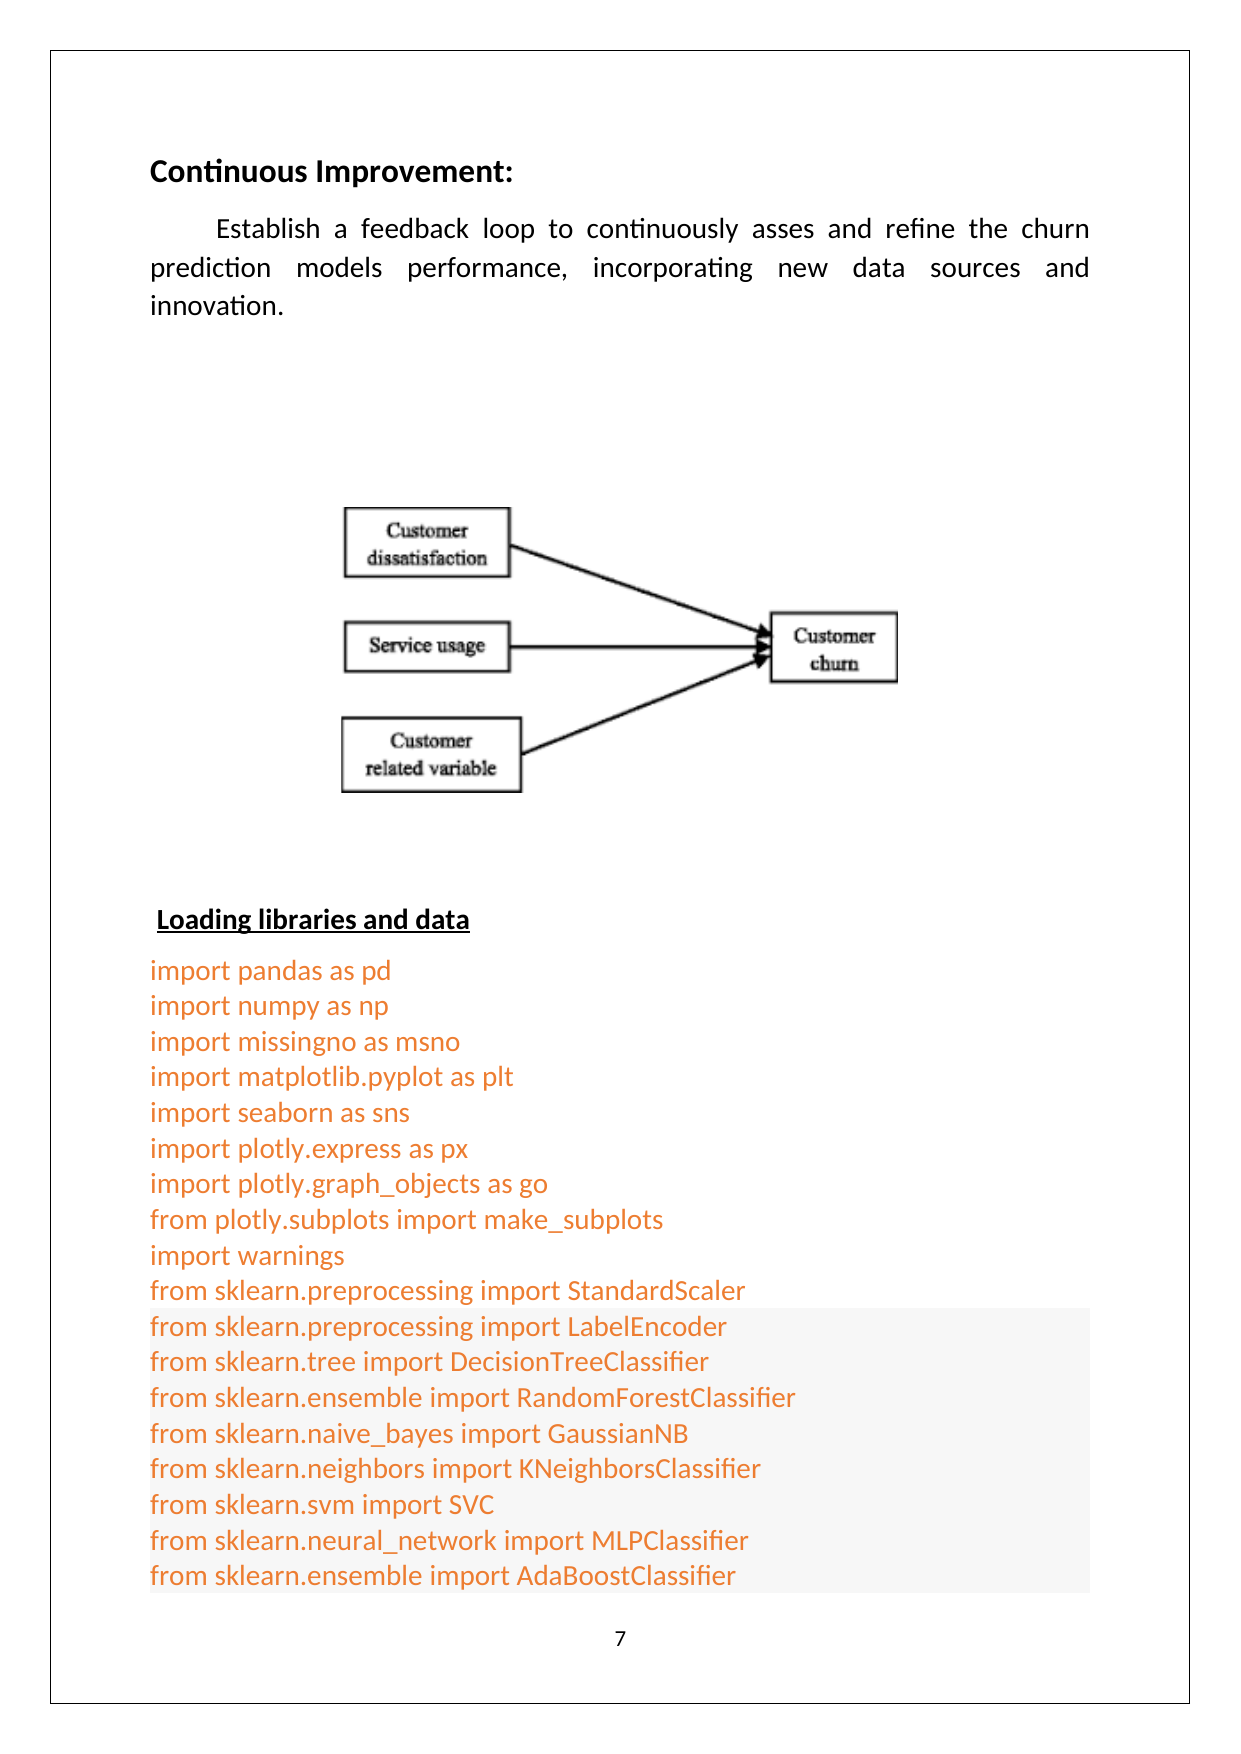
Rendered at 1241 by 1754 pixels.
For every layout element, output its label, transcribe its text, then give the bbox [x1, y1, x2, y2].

text import pandas as pd [150, 952, 1090, 987]
text from sklearn.preprocessing import StandardScaler [150, 1272, 1090, 1308]
text import warnings [150, 1237, 1090, 1272]
text from sklearn.ensemble import AdaBoostClassifier [150, 1557, 1090, 1593]
text import plotly.graph_objects as go [150, 1165, 1090, 1201]
subtitle Loading libraries and data [150, 901, 1090, 936]
text import missingno as msno [150, 1023, 1090, 1058]
text import numpy as np [150, 987, 1090, 1023]
text from sklearn.neighbors import KNeighborsClassifier [150, 1450, 1090, 1486]
text from sklearn.neural_network import MLPClassifier [150, 1522, 1090, 1557]
text from sklearn.preprocessing import LabelEncoder [150, 1308, 1090, 1343]
text from sklearn.ensemble import RandomForestClassifier [150, 1379, 1090, 1415]
text from sklearn.tree import DecisionTreeClassifier [150, 1343, 1090, 1379]
text from plotly.subplots import make_subplots [150, 1201, 1090, 1237]
text import matplotlib.pyplot as plt [150, 1058, 1090, 1094]
text from sklearn.naive_bayes import GaussianNB [150, 1415, 1090, 1450]
picture [341, 507, 898, 793]
text Establish a feedback loop to continuously asses and refine the churn prediction models performance, incorporating new data sources and innovation. [150, 211, 1090, 323]
text Continuous Improvement: [150, 150, 1090, 191]
text import seaborn as sns [150, 1094, 1090, 1130]
text import plotly.express as px [150, 1130, 1090, 1165]
text from sklearn.svm import SVC [150, 1486, 1090, 1522]
